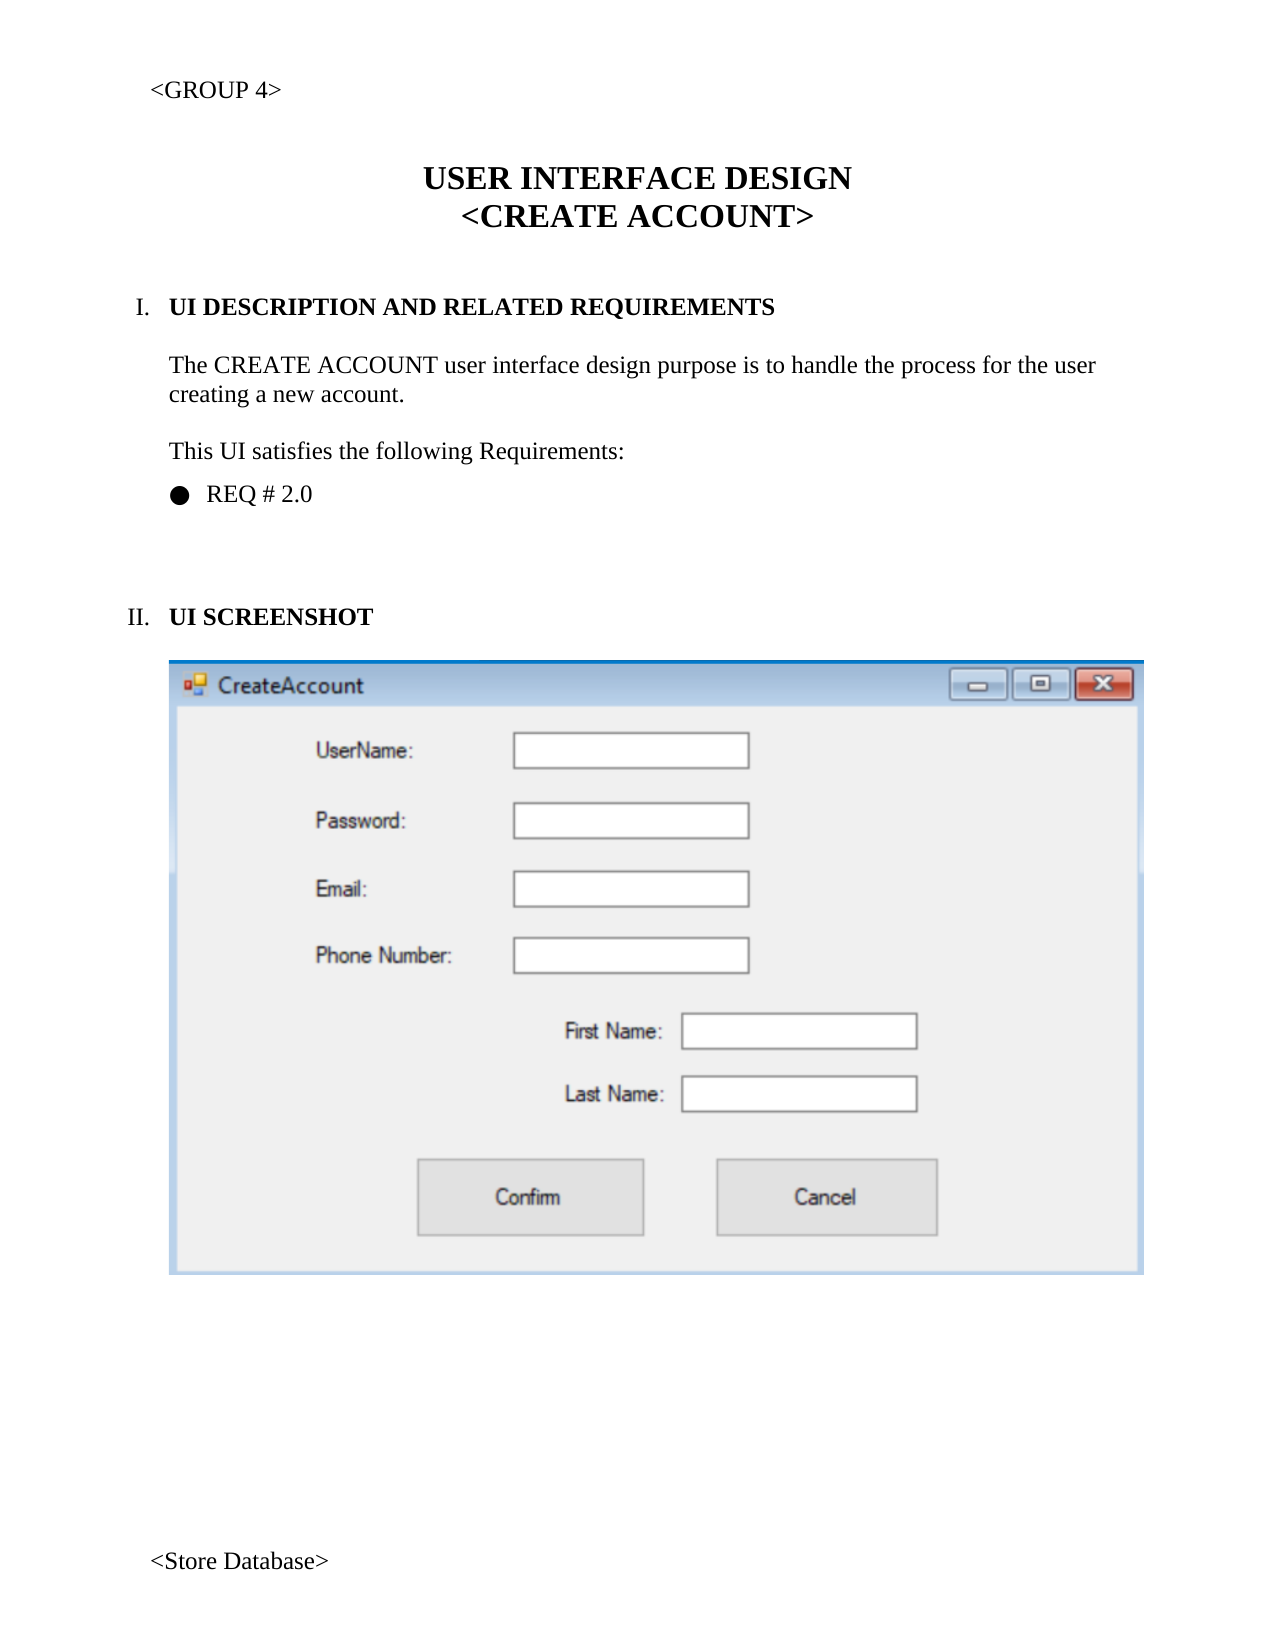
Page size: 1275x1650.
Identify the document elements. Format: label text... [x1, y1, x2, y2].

list UI DESCRIPTION AND RELATED REQUIREMENTS [150, 292, 1125, 321]
text This UI satisfies the following Requirements: [169, 436, 1125, 465]
list UI SCREENSHOT [150, 602, 1125, 631]
list REQ # 2.0 [169, 465, 1125, 516]
text <CREATE ACCOUNT> [150, 197, 1125, 235]
picture [168, 660, 1144, 1275]
text USER INTERFACE DESIGN [150, 158, 1125, 197]
text The CREATE ACCOUNT user interface design purpose is to handle the process for the user creating a new account. [169, 350, 1125, 407]
